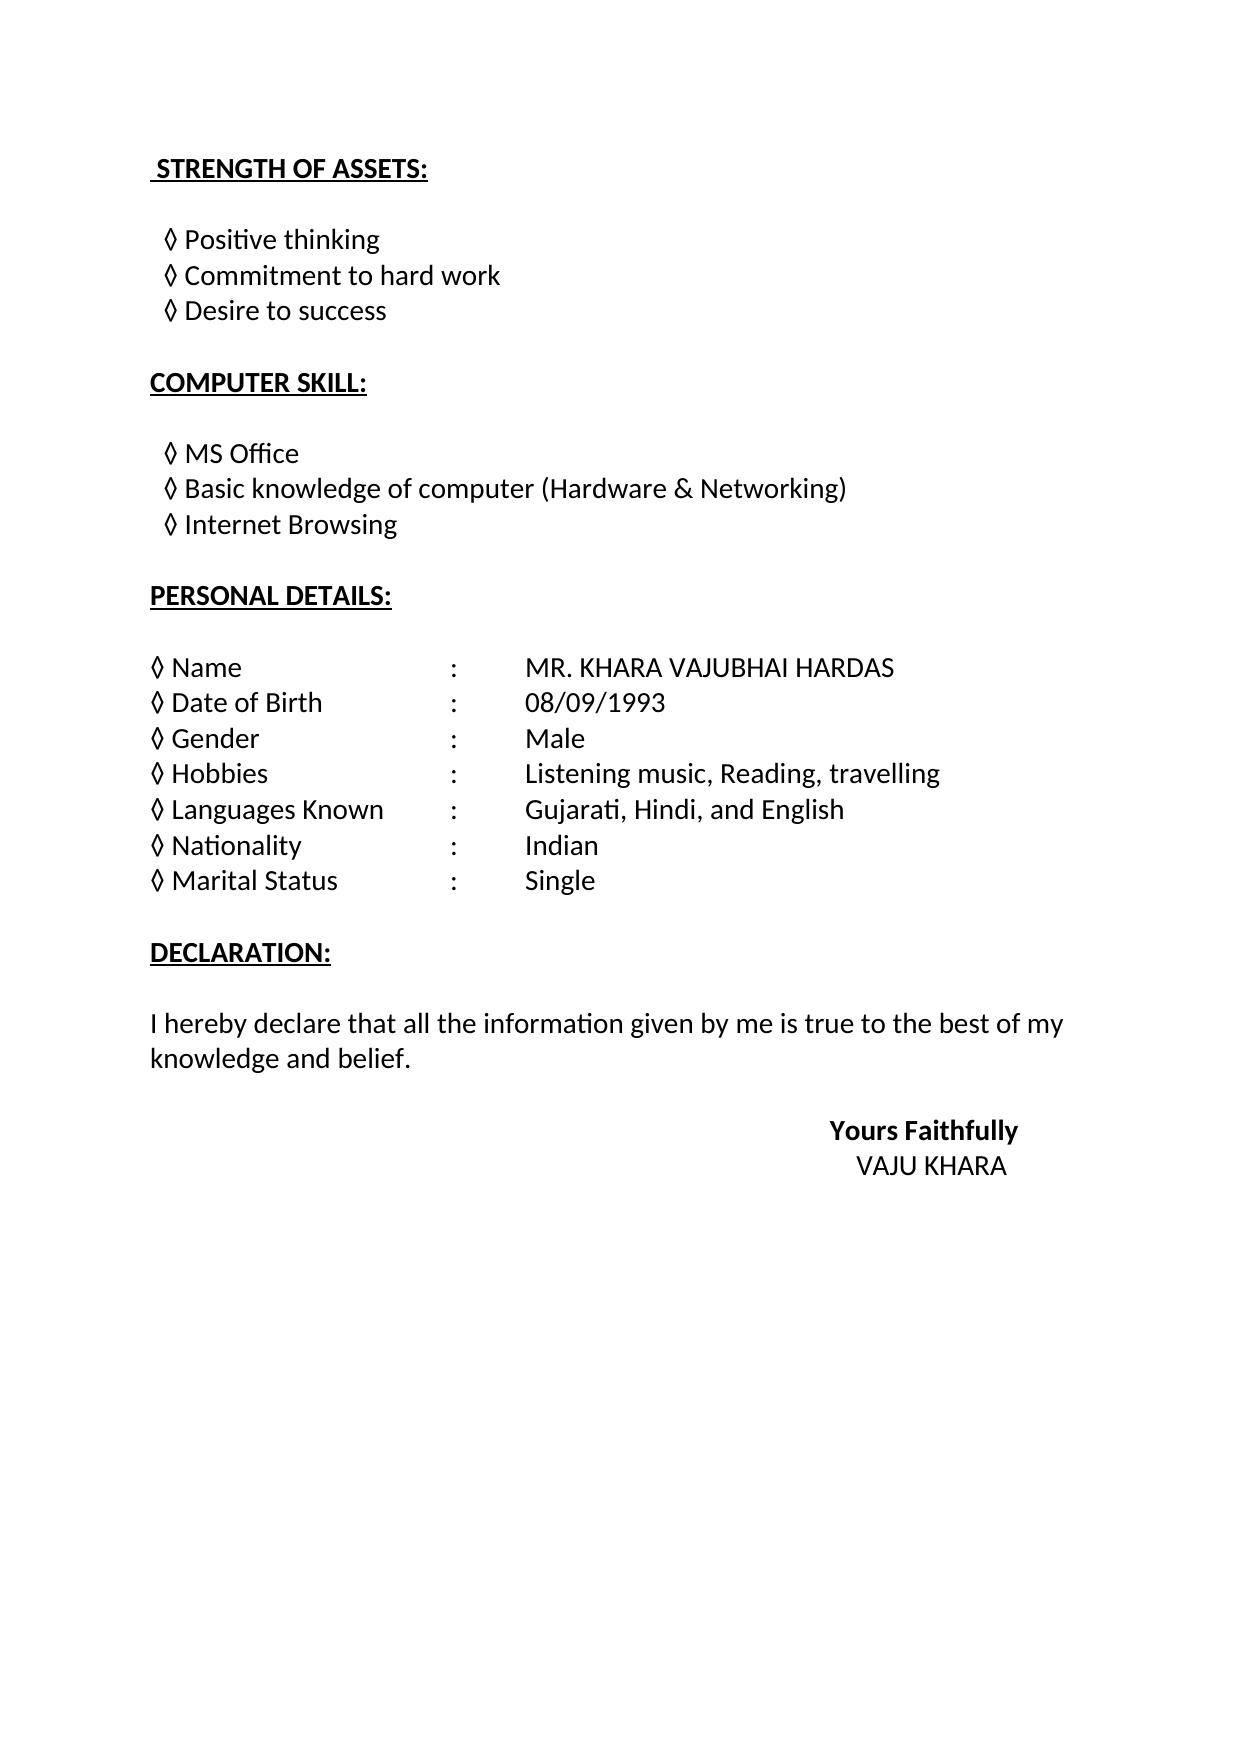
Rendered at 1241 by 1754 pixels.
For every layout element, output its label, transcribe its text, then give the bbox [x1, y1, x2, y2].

text COMPUTER SKILL: [150, 364, 1090, 399]
text ◊ Languages Known : Gujarati, Hindi, and English [150, 791, 1090, 827]
text DECLARATION: [150, 934, 1090, 969]
text ◊ Commitment to hard work [150, 257, 1090, 292]
text ◊ Name : MR. KHARA VAJUBHAI HARDAS [150, 649, 1090, 684]
text ◊ Gender : Male [150, 720, 1090, 756]
text VAJU KHARA [150, 1147, 1090, 1183]
text ◊ MS Office [150, 435, 1090, 471]
text ◊ Hobbies : Listening music, Reading, travelling [150, 756, 1090, 791]
text ◊ Internet Browsing [150, 506, 1090, 542]
text ◊ Basic knowledge of computer (Hardware & Networking) [150, 471, 1090, 506]
text ◊ Date of Birth : 08/09/1993 [150, 684, 1090, 720]
text PERSONAL DETAILS: [150, 577, 1090, 613]
text STRENGTH OF ASSETS: [150, 150, 1090, 186]
text ◊ Marital Status : Single [150, 862, 1090, 898]
text ◊ Positive thinking [150, 221, 1090, 257]
text I hereby declare that all the information given by me is true to the best of my knowledge and belief. [150, 1005, 1090, 1076]
text Yours Faithfully [150, 1112, 1090, 1147]
text ◊ Desire to success [150, 292, 1090, 328]
text ◊ Nationality : Indian [150, 827, 1090, 862]
